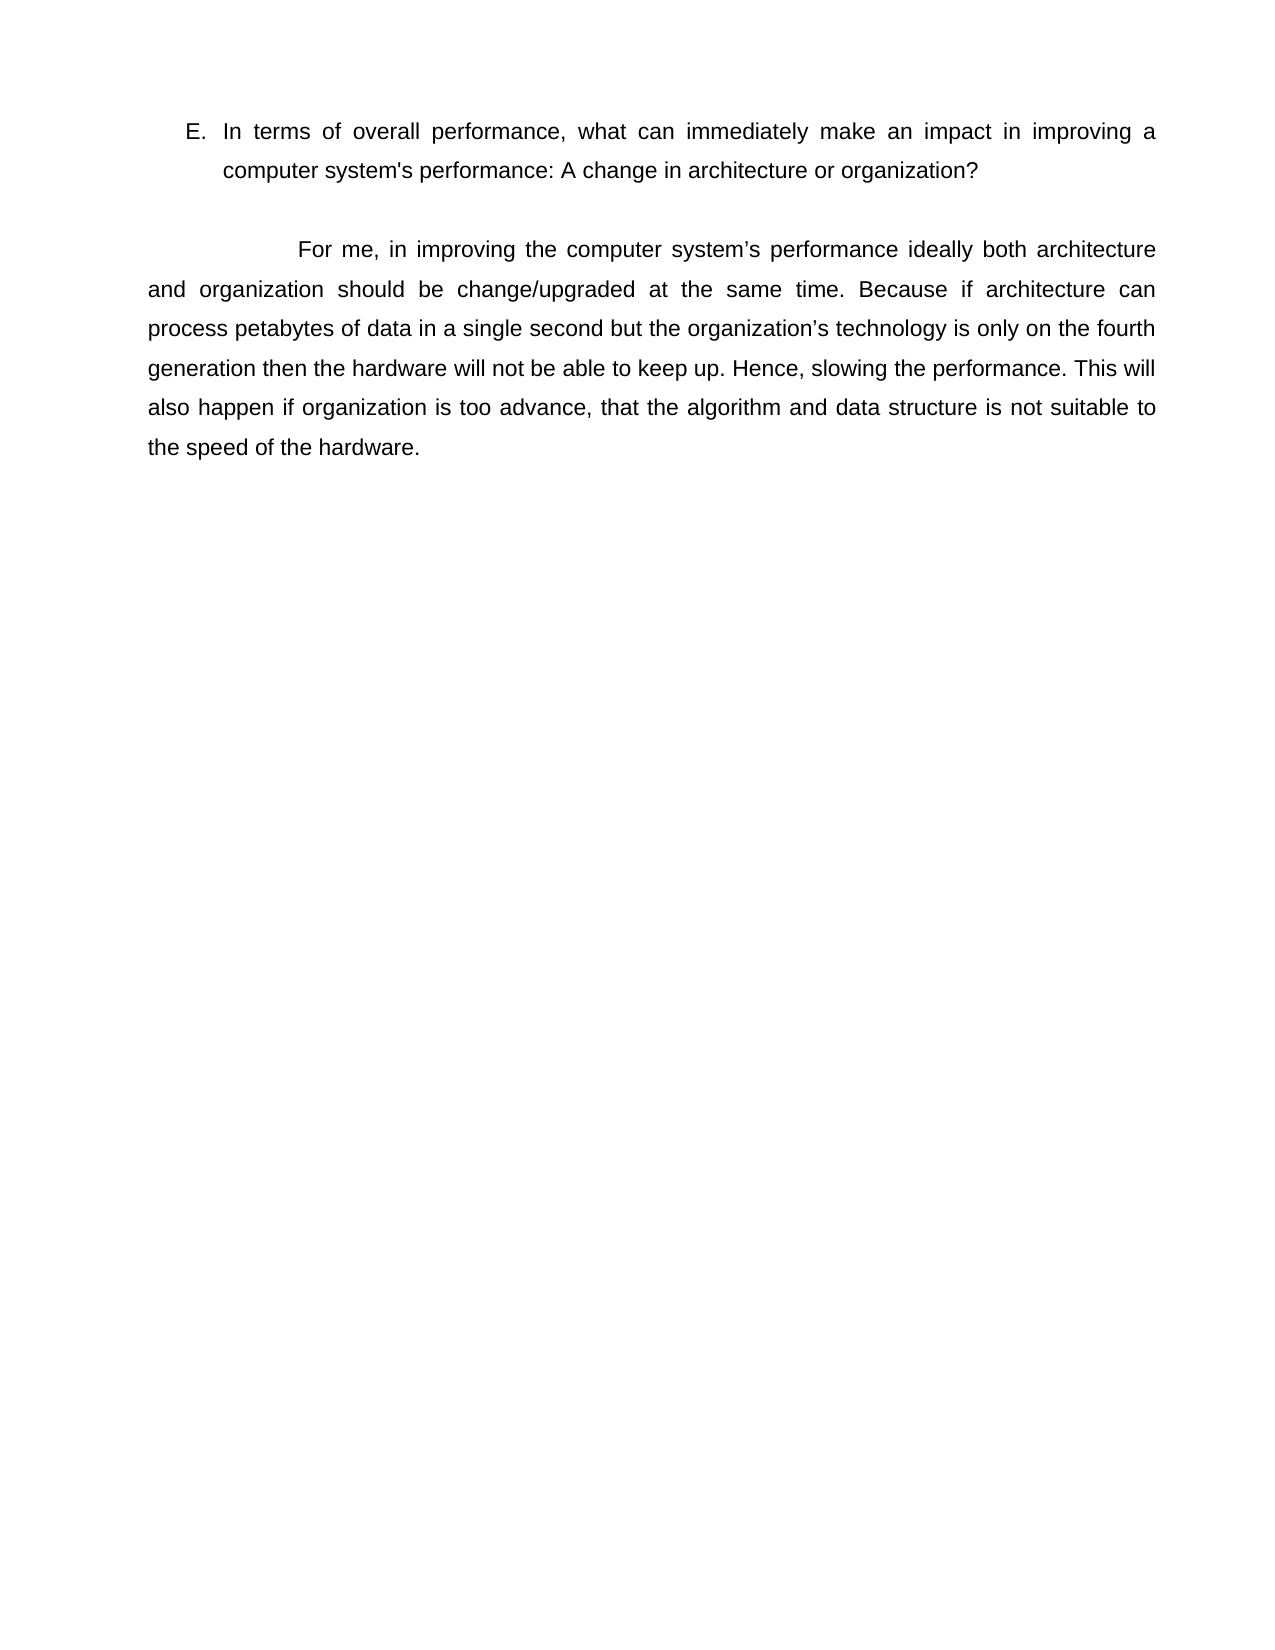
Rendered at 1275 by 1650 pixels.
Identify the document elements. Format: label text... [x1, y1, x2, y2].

text For me, in improving the computer system’s performance ideally both architecture and organization should be change/upgraded at the same time. Because if architecture can process petabytes of data in a single second but the organization’s technology is only on the fourth generation then the hardware will not be able to keep up. Hence, slowing the performance. This will also happen if organization is too advance, that the algorithm and data structure is not suitable to the speed of the hardware. [148, 236, 1157, 460]
list In terms of overall performance, what can immediately make an impact in improving a computer system's performance: A change in architecture or organization? [185, 118, 1157, 184]
